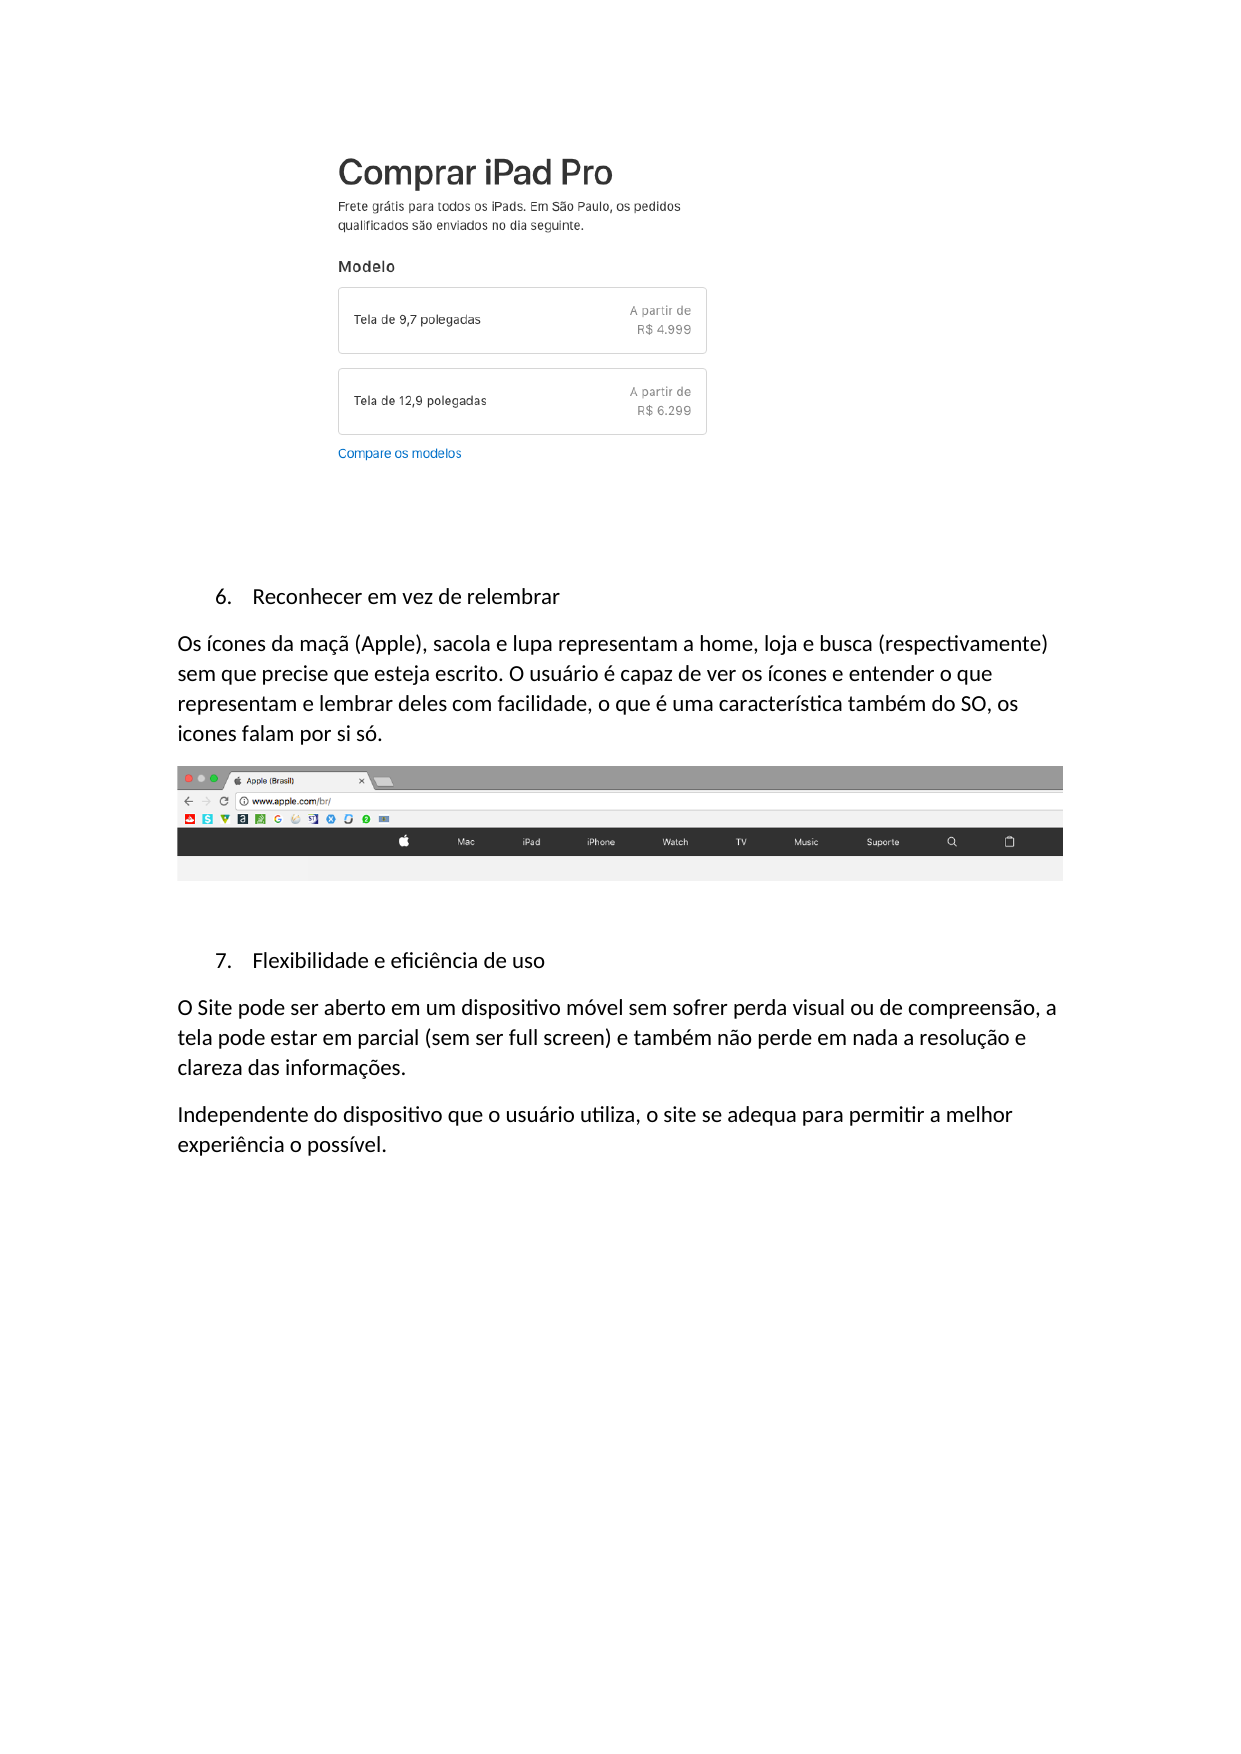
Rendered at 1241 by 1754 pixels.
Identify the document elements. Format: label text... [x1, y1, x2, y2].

list Reconhecer em vez de relembrar [215, 582, 1063, 610]
text Independente do dispositivo que o usuário utiliza, o site se adequa para permitir a melhor experiência o possível. [177, 1100, 1063, 1158]
list Flexibilidade e eficiência de uso [215, 946, 1063, 974]
picture [177, 766, 1063, 881]
text O Site pode ser aberto em um dispositivo móvel sem sofrer perda visual ou de compreensão, a tela pode estar em parcial (sem ser full screen) e também não perde em nada a resolução e clareza das informações. [177, 993, 1063, 1081]
picture [327, 147, 718, 470]
text Os ícones da maçã (Apple), sacola e lupa representam a home, loja e busca (respectivamente) sem que precise que esteja escrito. O usuário é capaz de ver os ícones e entender o que representam e lembrar deles com facilidade, o que é uma característica também do SO, os icones falam por si só. [177, 629, 1063, 748]
